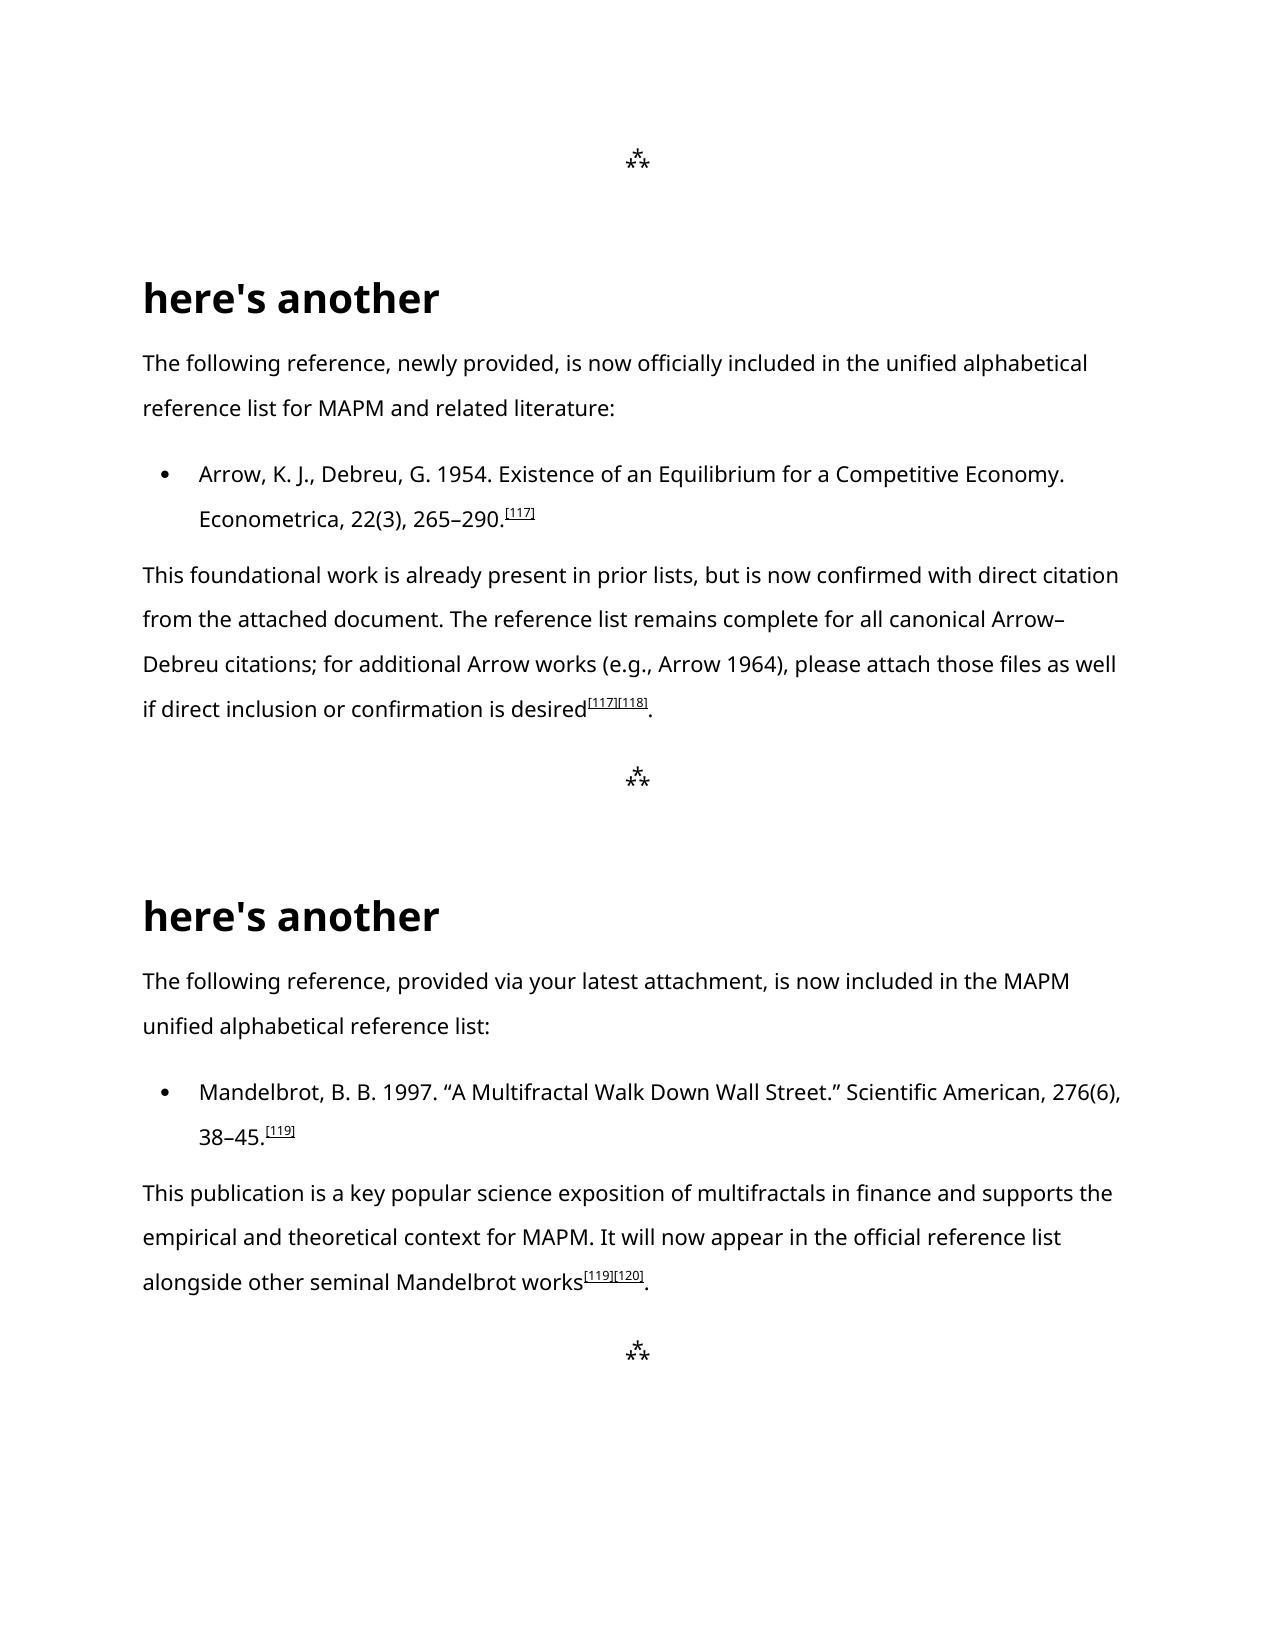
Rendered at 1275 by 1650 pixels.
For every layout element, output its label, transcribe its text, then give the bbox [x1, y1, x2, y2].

text here's another [142, 888, 1133, 943]
text This foundational work is already present in prior lists, but is now confirmed with direct citation from the attached document. The reference list remains complete for all canonical Arrow–Debreu citations; for additional Arrow works (e.g., Arrow 1964), please attach those files as well if direct inclusion or confirmation is desired[117][118]. [142, 559, 1133, 723]
text ⁂ [142, 760, 1133, 790]
text ⁂ [142, 142, 1133, 172]
text The following reference, newly provided, is now officially included in the unified alphabetical reference list for MAPM and related literature: [142, 348, 1133, 422]
text The following reference, provided via your latest attachment, is now included in the MAPM unified alphabetical reference list: [142, 966, 1133, 1041]
text This publication is a key popular science exposition of multifractals in finance and supports the empirical and theoretical context for MAPM. It will now appear in the official reference list alongside other seminal Mandelbrot works[119][120]. [142, 1178, 1133, 1297]
list Mandelbrot, B. B. 1997. “A Multifractal Walk Down Wall Street.” Scientific American, 276(6), 38–45.[119] [161, 1077, 1133, 1152]
text here's another [142, 270, 1133, 325]
list Arrow, K. J., Debreu, G. 1954. Existence of an Equilibrium for a Competitive Economy. Econometrica, 22(3), 265–290.[117] [161, 459, 1133, 534]
text ⁂ [142, 1333, 1133, 1363]
